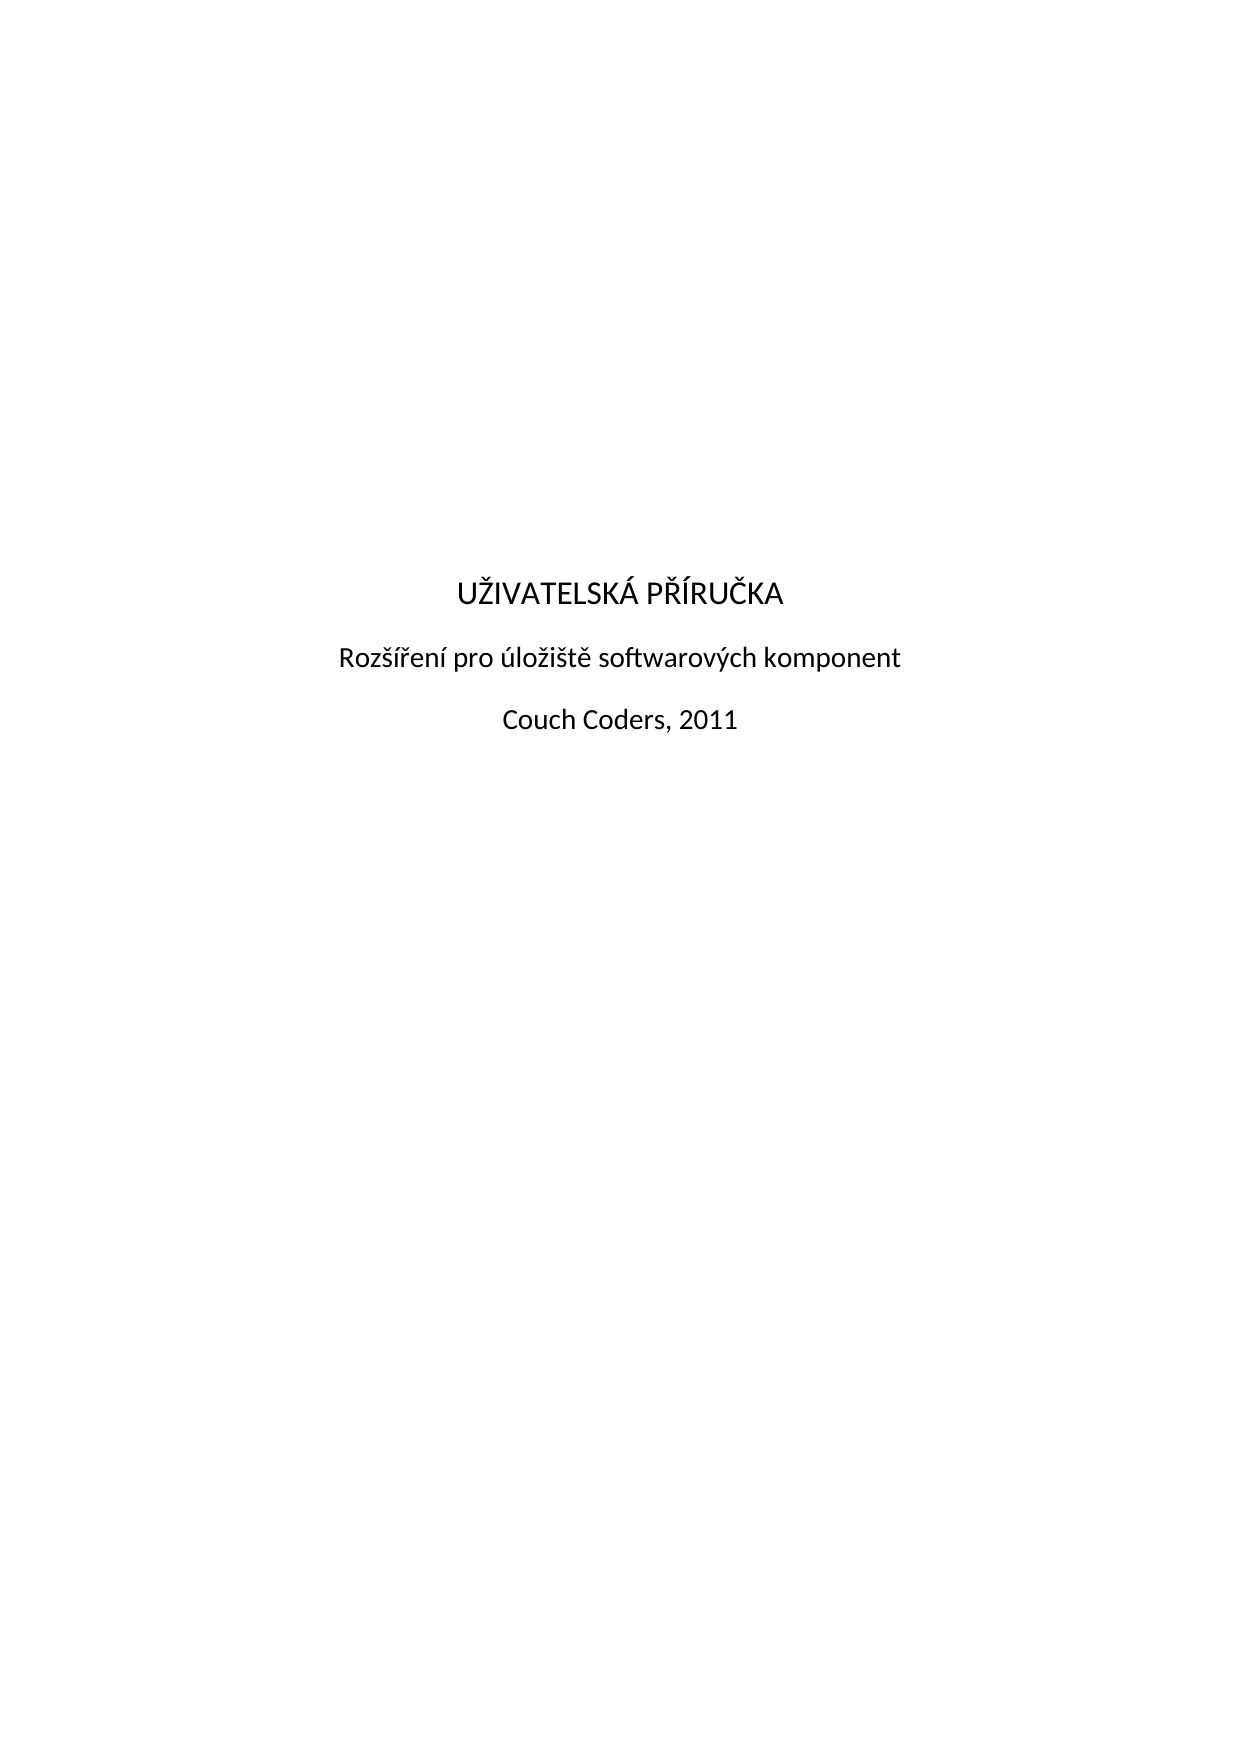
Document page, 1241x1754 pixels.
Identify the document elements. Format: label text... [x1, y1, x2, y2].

text Rozšíření pro úložiště softwarových komponent [148, 639, 1093, 675]
text UŽIVATELSKÁ PŘÍRUČKA [148, 572, 1093, 612]
text Couch Coders, 2011 [148, 701, 1093, 737]
